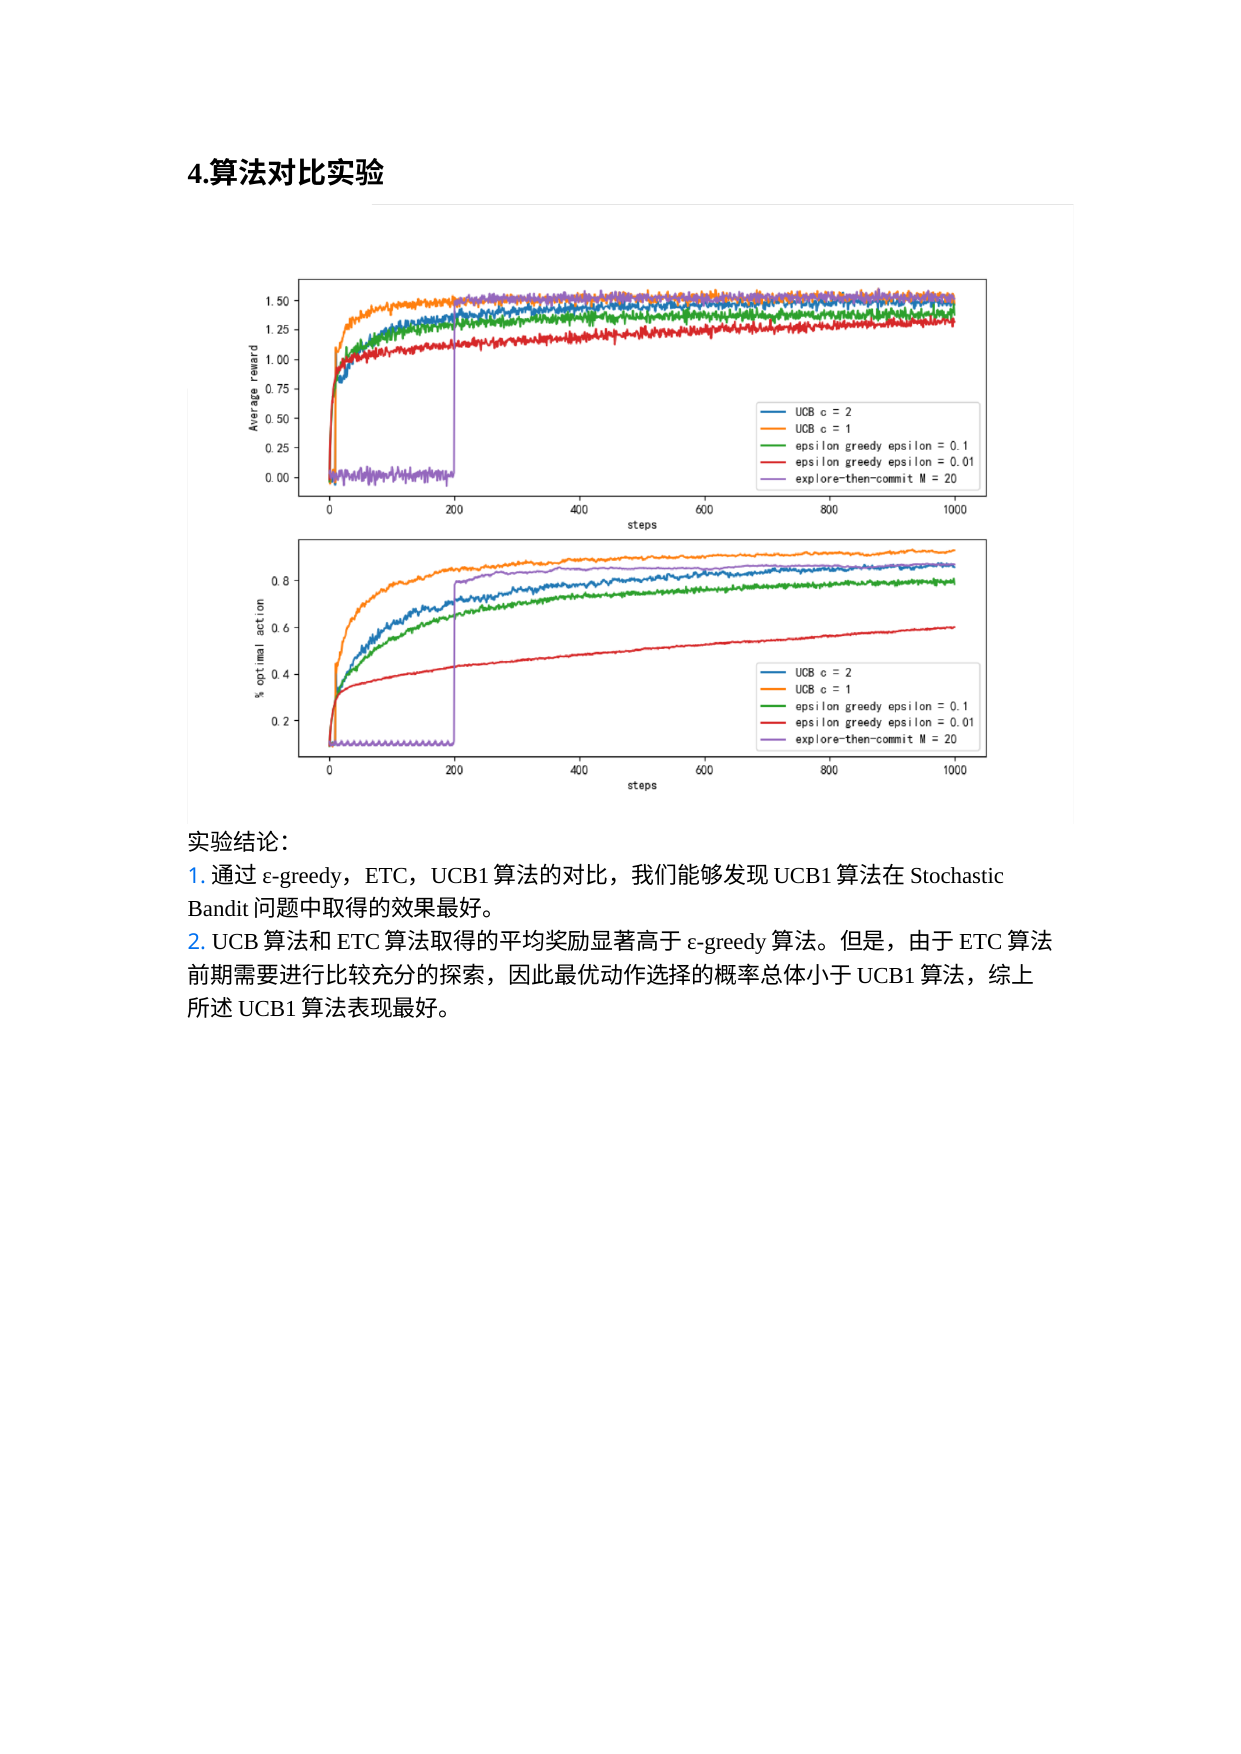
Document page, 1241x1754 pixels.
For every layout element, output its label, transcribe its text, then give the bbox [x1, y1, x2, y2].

text 实验结论： [187, 824, 1053, 857]
list 通过ε-greedy，ETC，UCB1算法的对比，我们能够发现UCB1算法在Stochastic Bandit问题中取得的效果最好。 [187, 857, 1053, 923]
list UCB算法和ETC算法取得的平均奖励显著高于ε-greedy算法。但是，由于ETC算法前期需要进行比较充分的探索，因此最优动作选择的概率总体小于UCB1算法，综上所述UCB1算法表现最好。 [187, 923, 1053, 1023]
text 4.算法对比实验 [187, 150, 1053, 192]
picture [187, 204, 1074, 824]
